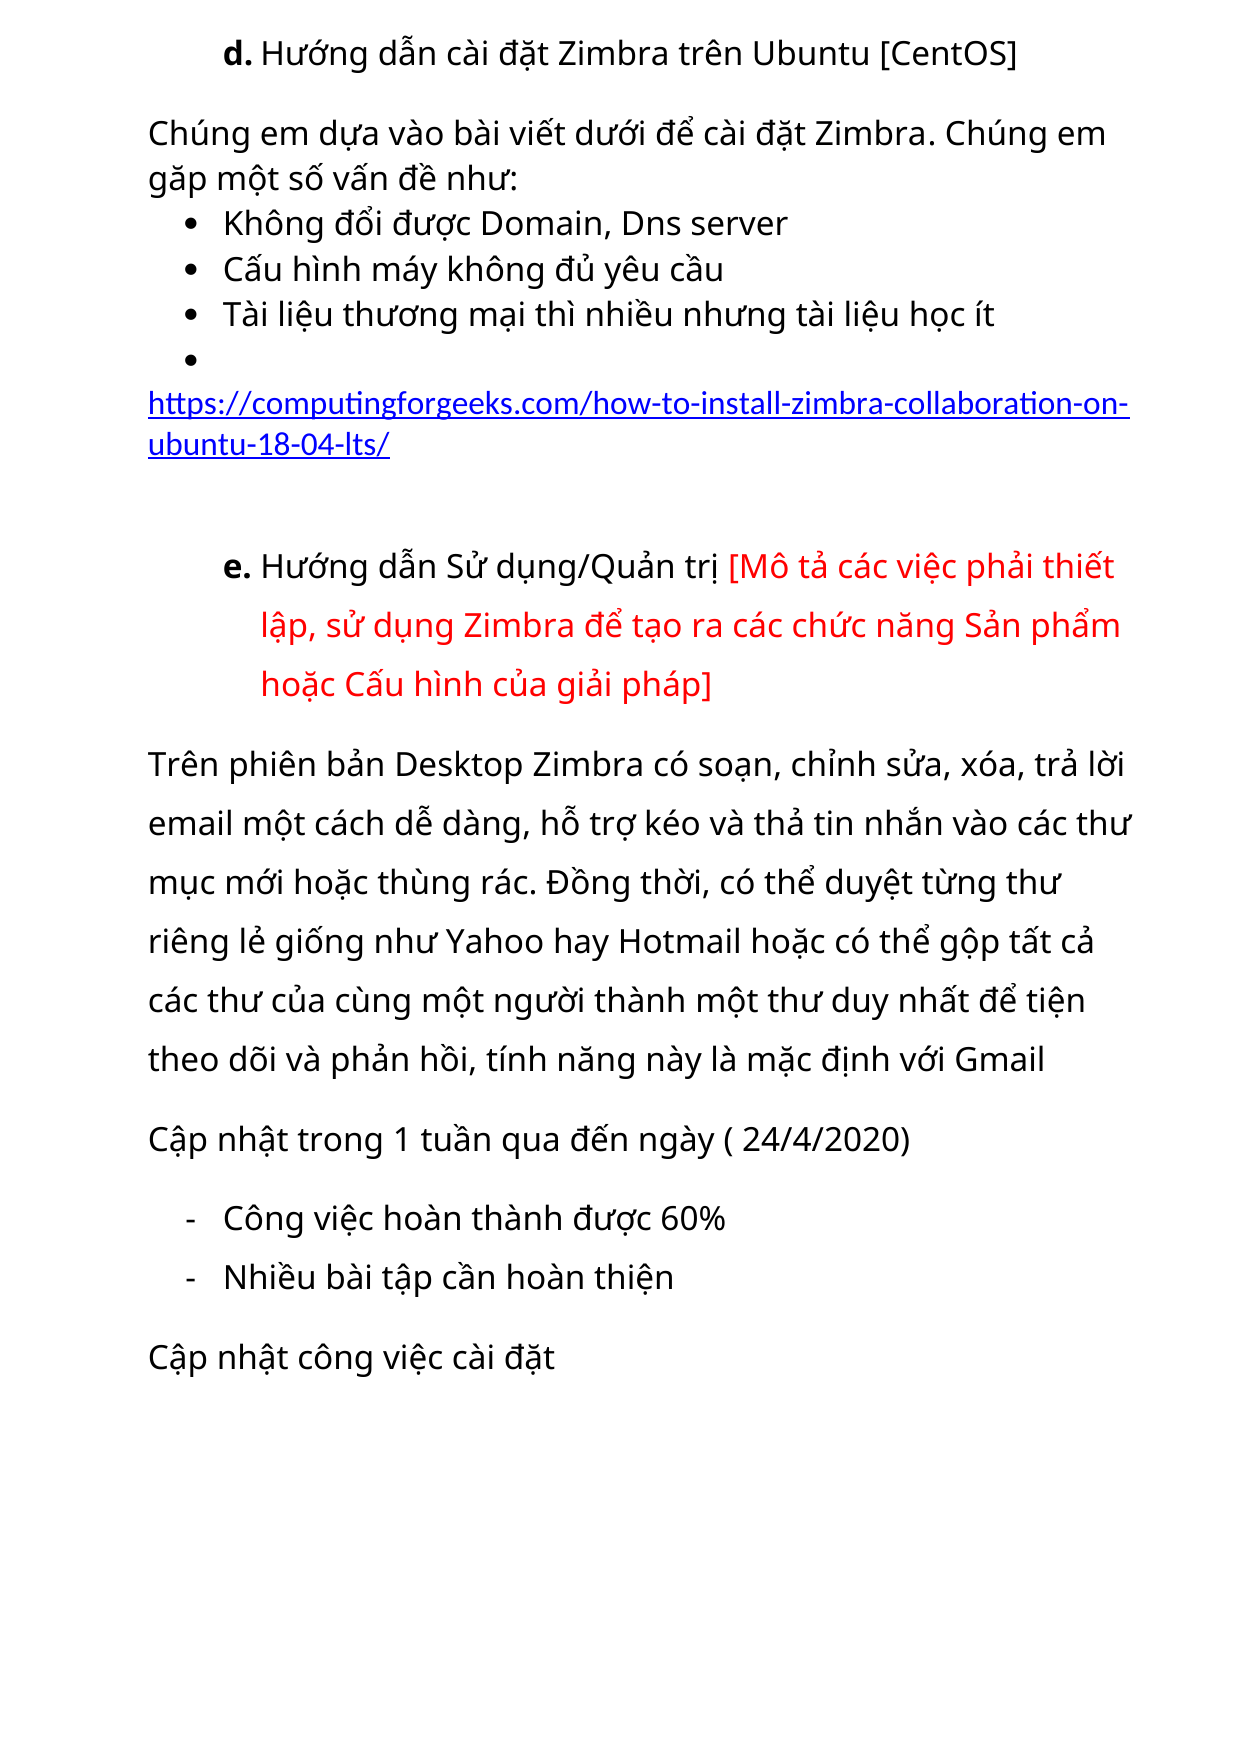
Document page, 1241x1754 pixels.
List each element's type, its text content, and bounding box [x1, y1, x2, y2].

list Cấu hình máy không đủ yêu cầu [185, 246, 1152, 291]
text https://computingforgeeks.com/how-to-install-zimbra-collaboration-on-ubuntu-18-04-lts/ [148, 382, 1152, 463]
list Nhiều bài tập cần hoàn thiện [185, 1254, 1152, 1299]
text Cập nhật công việc cài đặt [148, 1334, 1152, 1379]
text Chúng em dựa vào bài viết dưới để cài đặt Zimbra. Chúng em găp một số vấn đề như: [148, 109, 1152, 200]
list Hướng dẫn Sử dụng/Quản trị [Mô tả các việc phải thiết lập, sử dụng Zimbra để tạo ra các chức năng Sản phẩm hoặc Cấu hình của giải pháp] [223, 543, 1152, 706]
text Trên phiên bản Desktop Zimbra có soạn, chỉnh sửa, xóa, trả lời email một cách dễ dàng, hỗ trợ kéo và thả tin nhắn vào các thư mục mới hoặc thùng rác. Đồng thời, có thể duyệt từng thư riêng lẻ giống như Yahoo hay Hotmail hoặc có thể gộp tất cả các thư của cùng một người thành một thư duy nhất để tiện theo dõi và phản hồi, tính năng này là mặc định với Gmail [148, 741, 1152, 1081]
list Công việc hoàn thành được 60% [185, 1195, 1152, 1241]
list Không đổi được Domain, Dns server [185, 200, 1152, 246]
list Hướng dẫn cài đặt Zimbra trên Ubuntu [CentOS] [223, 29, 1152, 75]
text Cập nhật trong 1 tuần qua đến ngày ( 24/4/2020) [148, 1115, 1152, 1161]
list Tài liệu thương mại thì nhiều nhưng tài liệu học ít [185, 291, 1152, 336]
